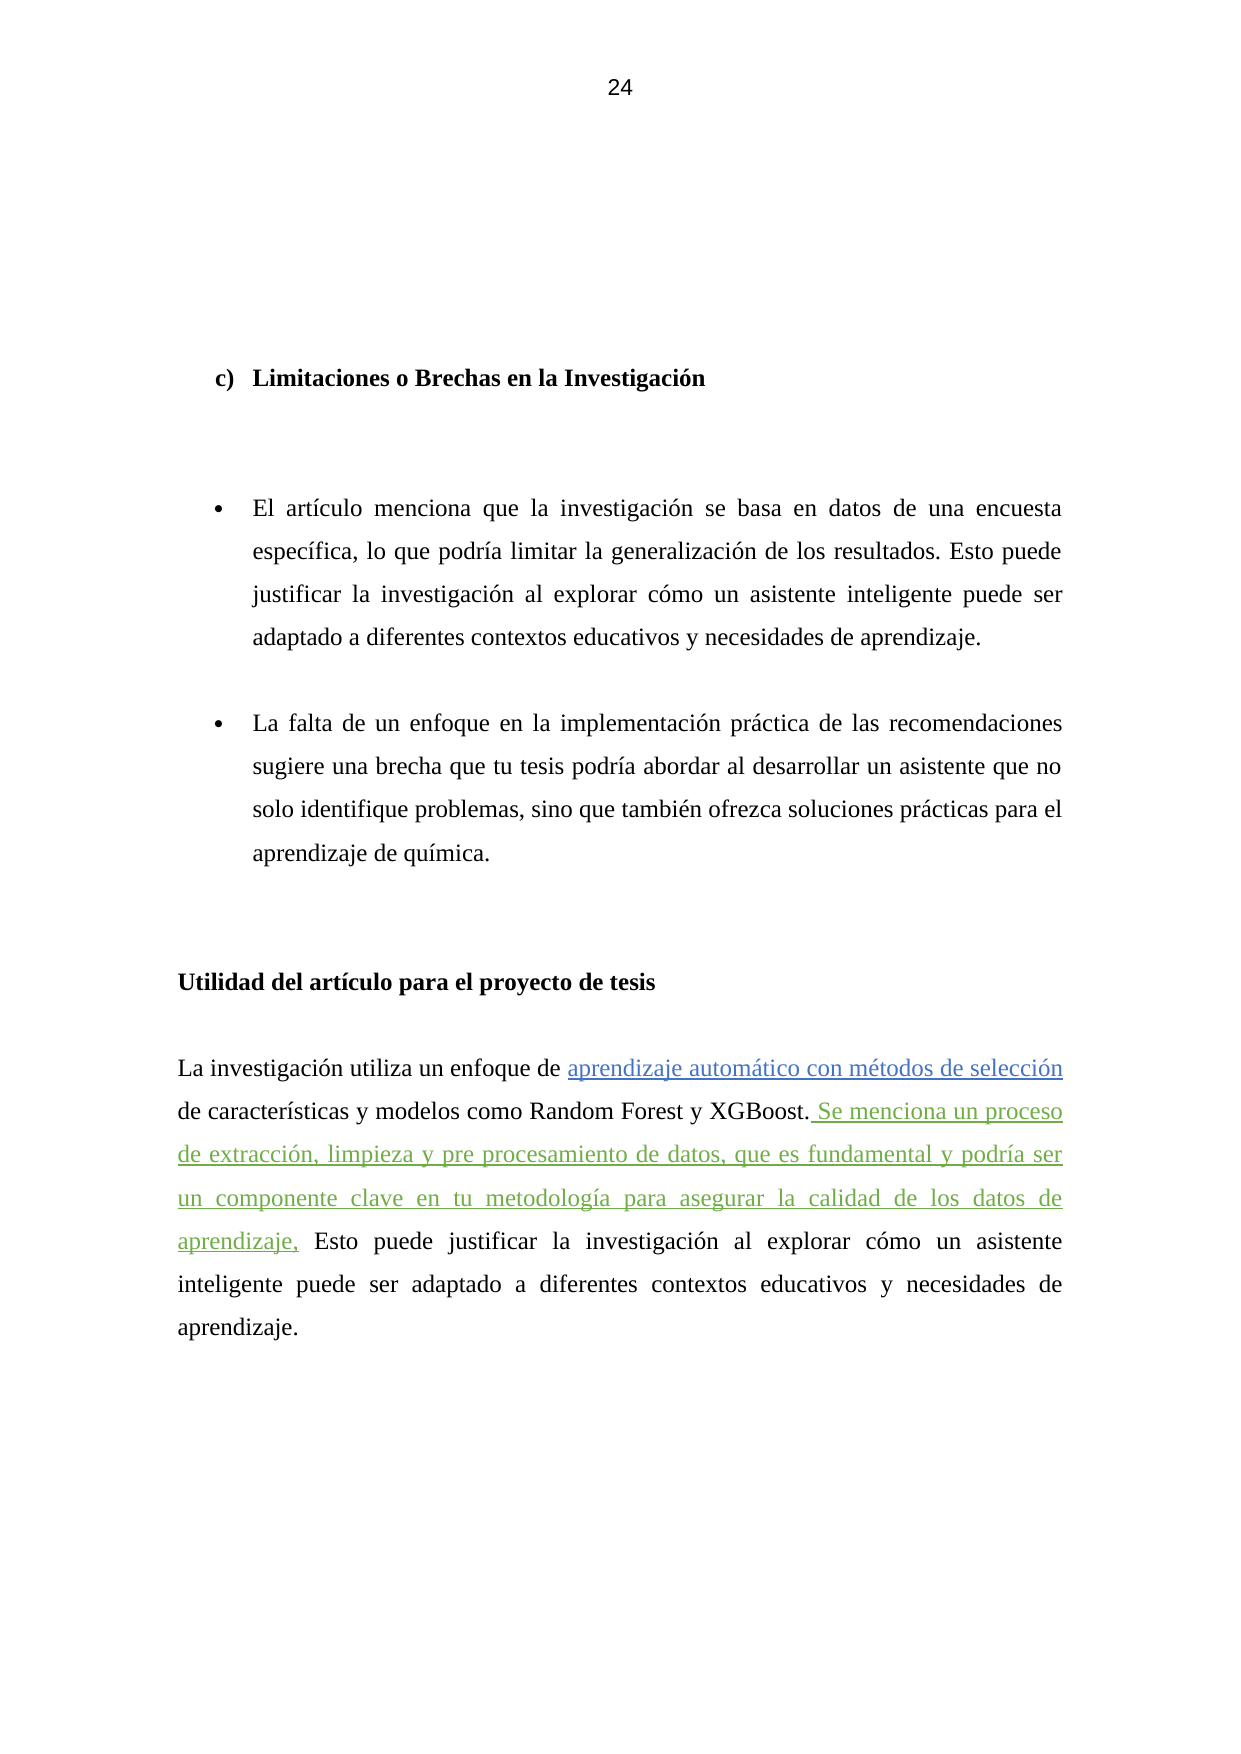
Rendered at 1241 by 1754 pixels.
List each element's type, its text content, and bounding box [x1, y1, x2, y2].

text La investigación utiliza un enfoque de aprendizaje automático con métodos de selección de características y modelos como Random Forest y XGBoost. Se menciona un proceso de extracción, limpieza y pre procesamiento de datos, que es fundamental y podría ser un componente clave en tu metodología para asegurar la calidad de los datos de aprendizaje, Esto puede justificar la investigación al explorar cómo un asistente inteligente puede ser adaptado a diferentes contextos educativos y necesidades de aprendizaje. [177, 1165, 1063, 1208]
list La falta de un enfoque en la implementación práctica de las recomendaciones sugiere una brecha que tu tesis podría abordar al desarrollar un asistente que no solo identifique problemas, sino que también ofrezca soluciones prácticas para el aprendizaje de química. [215, 708, 1063, 866]
text La investigación utiliza un enfoque de aprendizaje automático con métodos de selección de características y modelos como Random Forest y XGBoost. Se menciona un proceso de extracción, limpieza y pre procesamiento de datos, que es fundamental y podría ser un componente clave en tu metodología para asegurar la calidad de los datos de aprendizaje, Esto puede justificar la investigación al explorar cómo un asistente inteligente puede ser adaptado a diferentes contextos educativos y necesidades de aprendizaje. [177, 1209, 1063, 1341]
text La investigación utiliza un enfoque de aprendizaje automático con métodos de selección de características y modelos como Random Forest y XGBoost. Se menciona un proceso de extracción, limpieza y pre procesamiento de datos, que es fundamental y podría ser un componente clave en tu metodología para asegurar la calidad de los datos de aprendizaje, Esto puede justificar la investigación al explorar cómo un asistente inteligente puede ser adaptado a diferentes contextos educativos y necesidades de aprendizaje. [177, 1053, 1063, 1164]
list Limitaciones o Brechas en la Investigación [215, 363, 1063, 392]
text Utilidad del artículo para el proyecto de tesis [177, 967, 1063, 996]
list El artículo menciona que la investigación se basa en datos de una encuesta específica, lo que podría limitar la generalización de los resultados. Esto puede justificar la investigación al explorar cómo un asistente inteligente puede ser adaptado a diferentes contextos educativos y necesidades de aprendizaje. [215, 493, 1063, 651]
